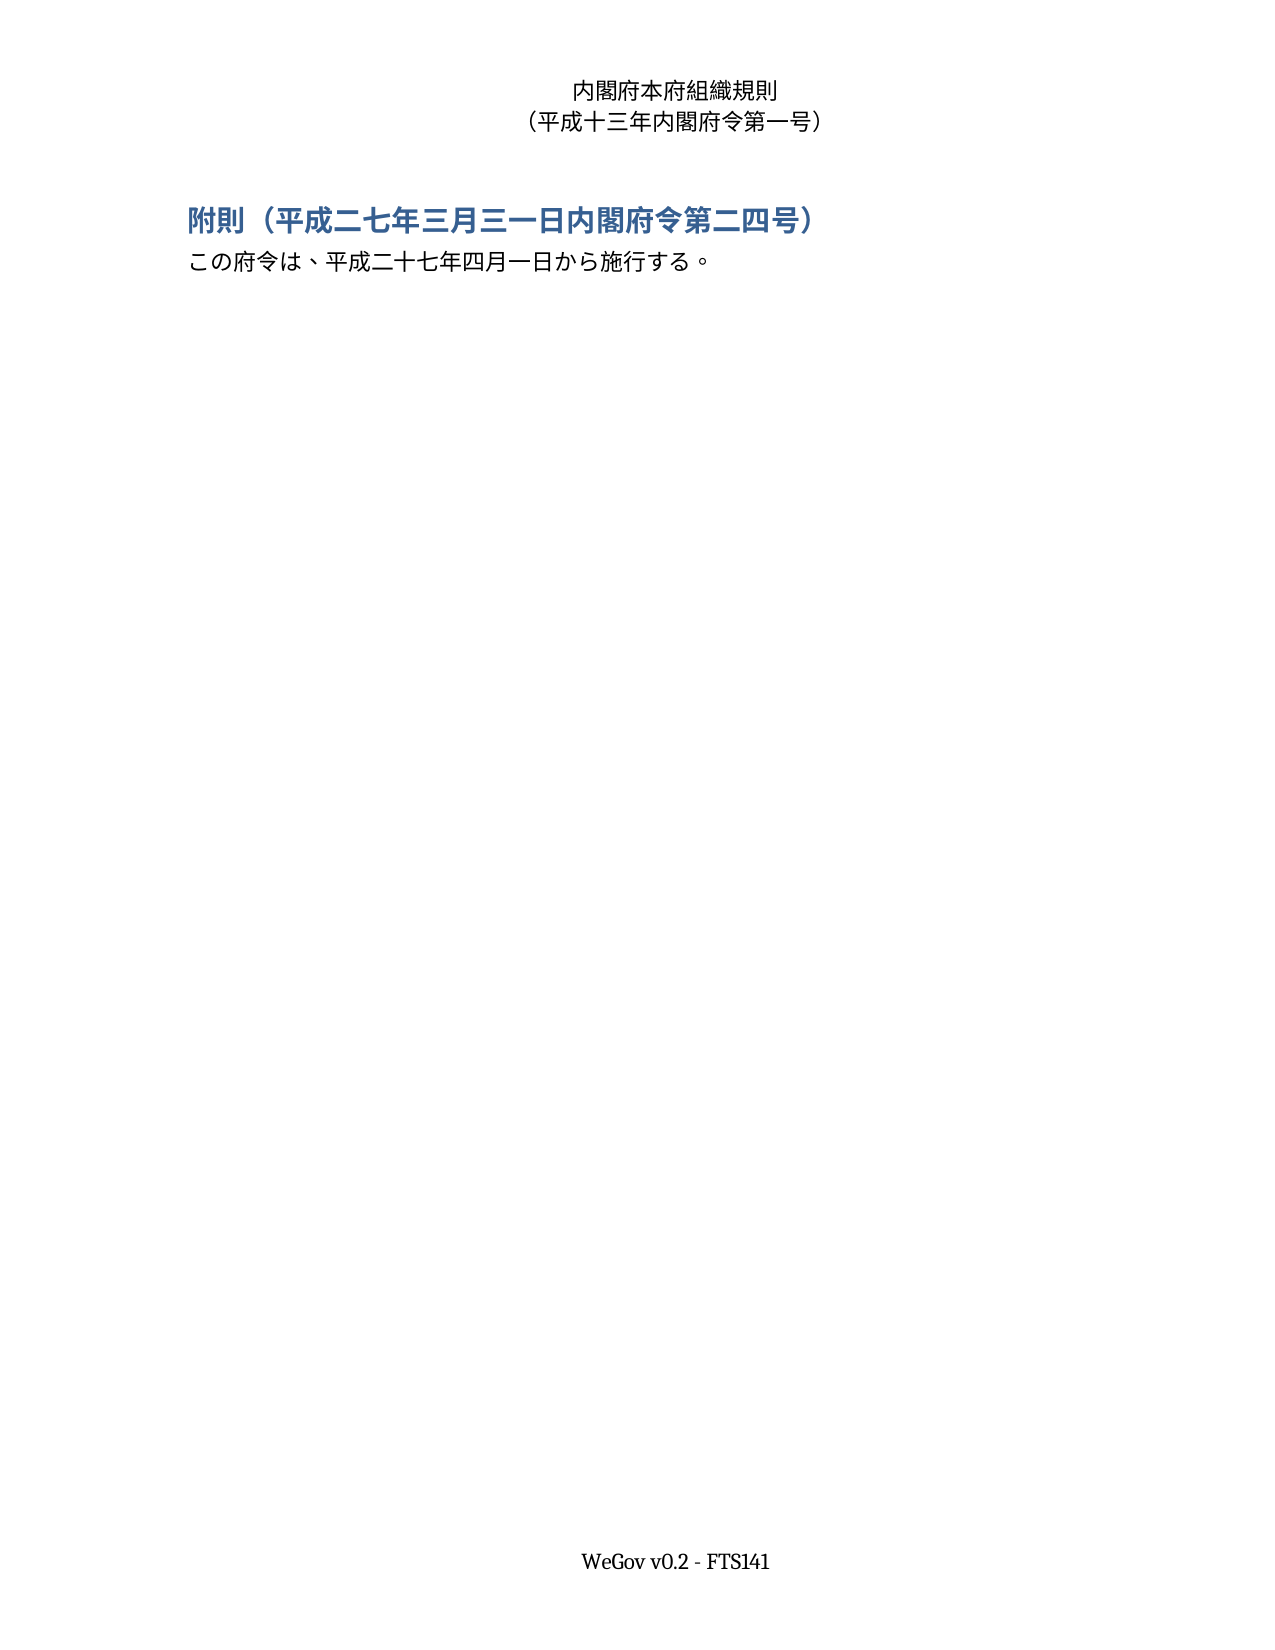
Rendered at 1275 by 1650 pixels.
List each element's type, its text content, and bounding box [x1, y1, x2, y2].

text この府令は、平成二十七年四月一日から施行する。 [187, 246, 1087, 277]
subtitle 附則（平成二七年三月三一日内閣府令第二四号） [187, 200, 1087, 240]
